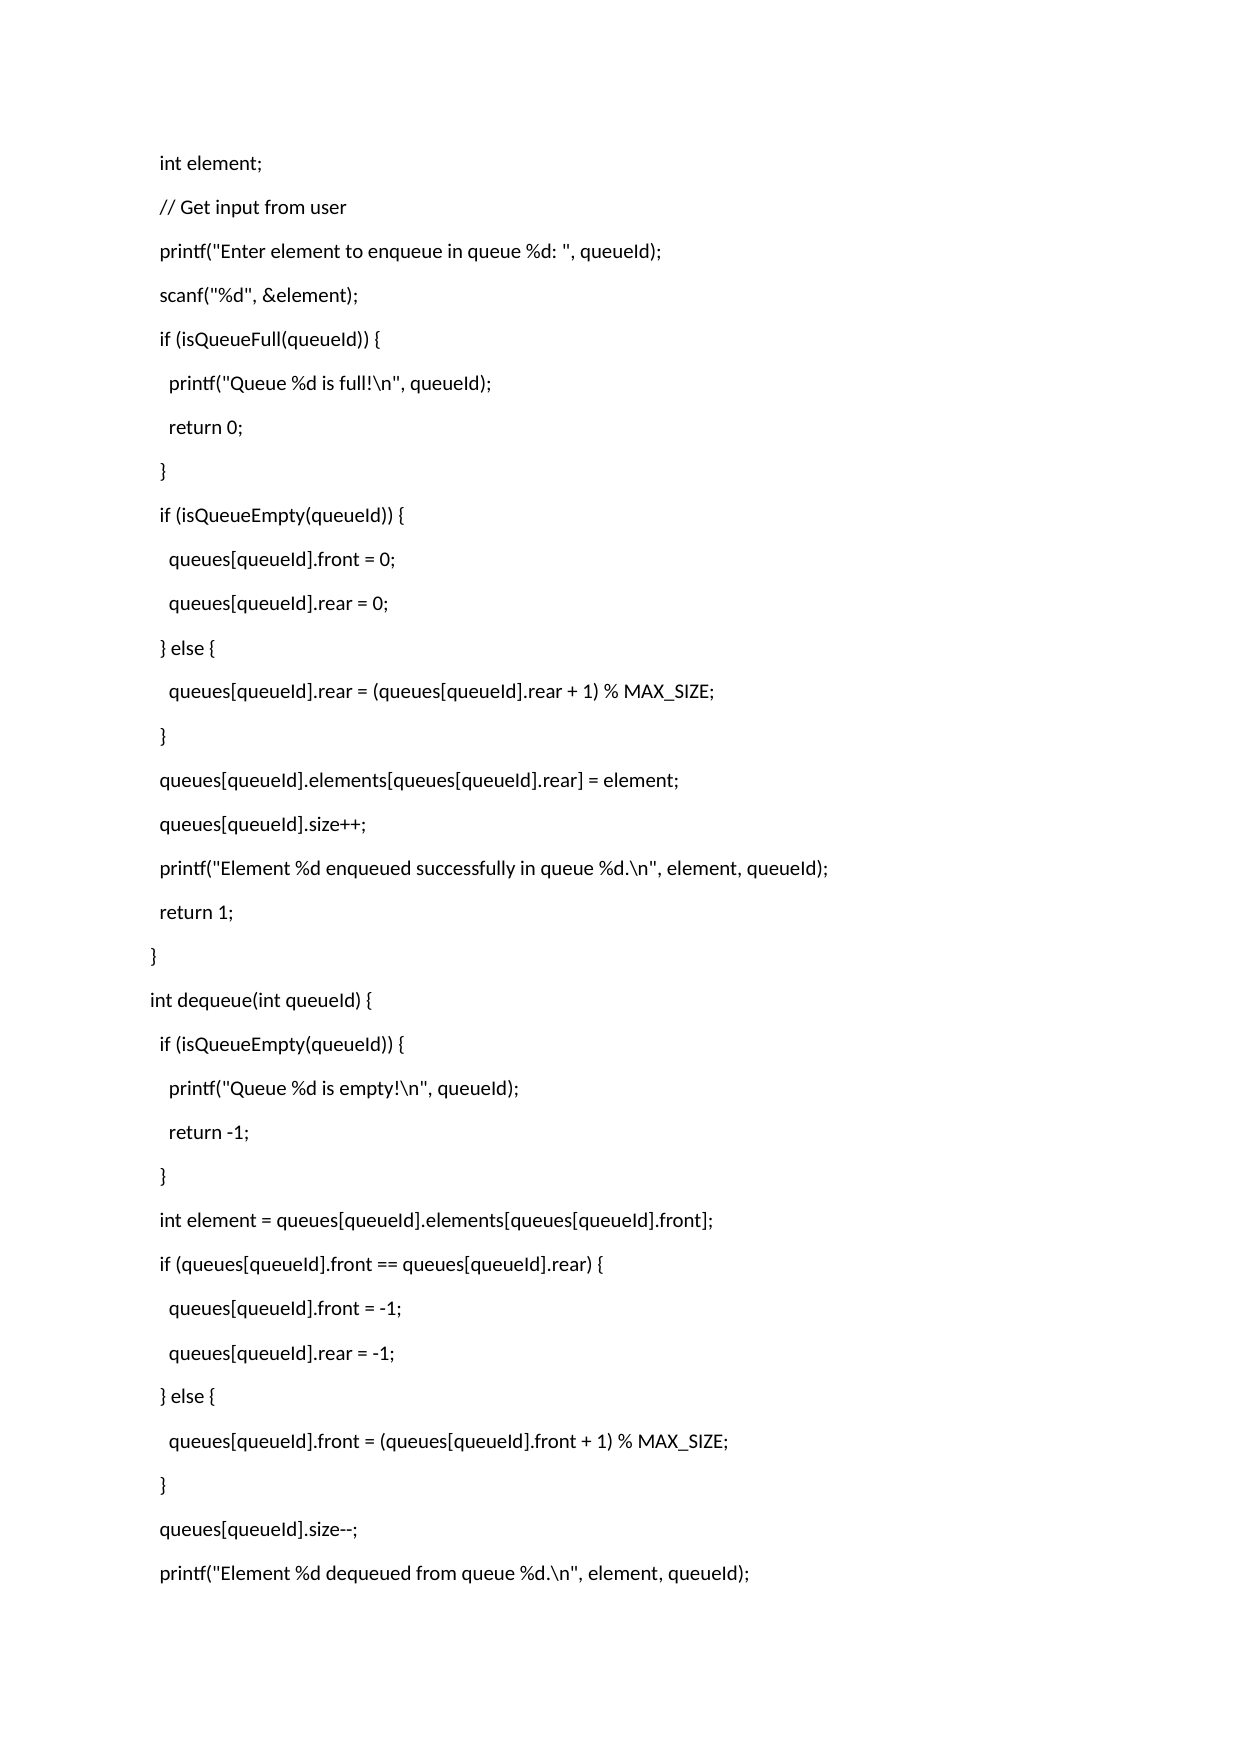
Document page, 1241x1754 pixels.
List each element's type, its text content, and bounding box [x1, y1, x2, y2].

text queues[queueId].size++; [150, 811, 1090, 836]
text } [150, 943, 1090, 968]
text printf("Element %d dequeued from queue %d.\n", element, queueId); [150, 1560, 1090, 1585]
text scanf("%d", &element); [150, 282, 1090, 308]
text queues[queueId].rear = (queues[queueId].rear + 1) % MAX_SIZE; [150, 679, 1090, 704]
text } [150, 1163, 1090, 1189]
text } [150, 723, 1090, 748]
text int dequeue(int queueId) { [150, 987, 1090, 1013]
text } else { [150, 635, 1090, 660]
text } [150, 458, 1090, 484]
text return -1; [150, 1119, 1090, 1145]
text printf("Queue %d is empty!\n", queueId); [150, 1075, 1090, 1101]
text queues[queueId].elements[queues[queueId].rear] = element; [150, 767, 1090, 792]
text int element = queues[queueId].elements[queues[queueId].front]; [150, 1207, 1090, 1233]
text if (isQueueEmpty(queueId)) { [150, 1031, 1090, 1057]
text printf("Enter element to enqueue in queue %d: ", queueId); [150, 238, 1090, 263]
text int element; [150, 150, 1090, 175]
text return 0; [150, 414, 1090, 440]
text // Get input from user [150, 194, 1090, 219]
text queues[queueId].rear = -1; [150, 1340, 1090, 1365]
text queues[queueId].front = (queues[queueId].front + 1) % MAX_SIZE; [150, 1428, 1090, 1453]
text printf("Element %d enqueued successfully in queue %d.\n", element, queueId); [150, 855, 1090, 880]
text if (isQueueFull(queueId)) { [150, 326, 1090, 352]
text queues[queueId].rear = 0; [150, 591, 1090, 616]
text queues[queueId].size--; [150, 1516, 1090, 1541]
text if (queues[queueId].front == queues[queueId].rear) { [150, 1252, 1090, 1277]
text } else { [150, 1384, 1090, 1409]
text queues[queueId].front = 0; [150, 547, 1090, 572]
text } [150, 1472, 1090, 1497]
text if (isQueueEmpty(queueId)) { [150, 502, 1090, 528]
text queues[queueId].front = -1; [150, 1296, 1090, 1321]
text return 1; [150, 899, 1090, 924]
text printf("Queue %d is full!\n", queueId); [150, 370, 1090, 396]
